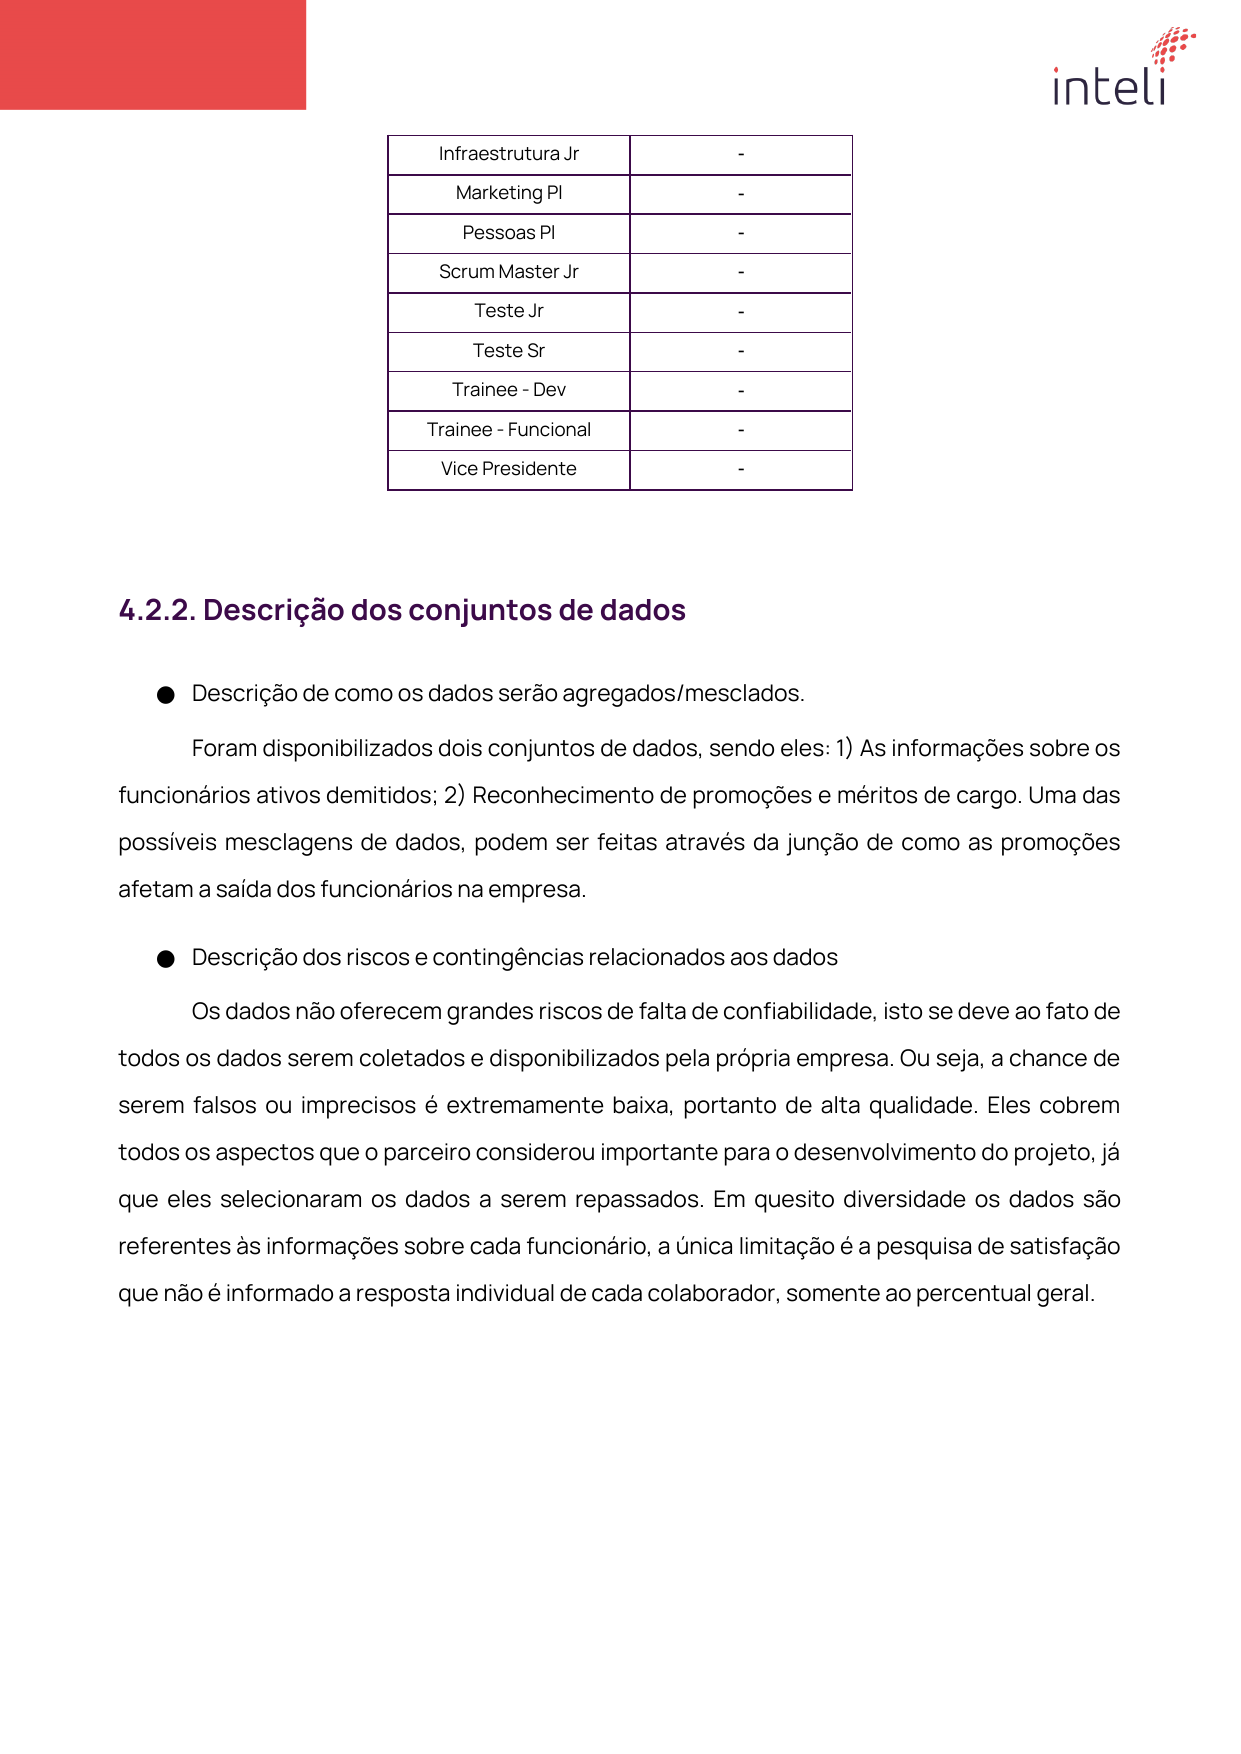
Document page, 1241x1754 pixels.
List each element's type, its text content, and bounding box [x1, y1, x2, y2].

text Os dados não oferecem grandes riscos de falta de confiabilidade, isto se deve ao fato de todos os dados serem coletados e disponibilizados pela própria empresa. Ou seja, a chance de serem falsos ou imprecisos é extremamente baixa, portanto de alta qualidade. Eles cobrem todos os aspectos que o parceiro considerou importante para o desenvolvimento do projeto, já que eles selecionaram os dados a serem repassados. Em quesito diversidade os dados são referentes às informações sobre cada funcionário, a única limitação é a pesquisa de satisfação que não é informado a resposta individual de cada colaborador, somente ao percentual geral. [118, 995, 1122, 1308]
list Descrição dos riscos e contingências relacionados aos dados [156, 940, 1122, 972]
picture [0, 0, 307, 110]
table_cell Teste Sr [389, 333, 629, 371]
table_cell - [631, 136, 852, 174]
table_cell Pessoas Pl [389, 215, 629, 253]
table_cell - [631, 331, 852, 371]
text 4.2.2. Descrição dos conjuntos de dados [118, 589, 1122, 629]
table_cell - [631, 174, 852, 213]
text Foram disponibilizados dois conjuntos de dados, sendo eles: 1) As informações sobre os funcionários ativos demitidos; 2) Reconhecimento de promoções e méritos de cargo. Uma das possíveis mesclagens de dados, podem ser feitas através da junção de como as promoções afetam a saída dos funcionários na empresa. [118, 732, 1122, 904]
picture [1054, 27, 1197, 105]
table_cell Vice Presidente [389, 451, 629, 489]
table_cell Infraestrutura Jr [389, 136, 629, 174]
table_cell - [631, 450, 852, 489]
table_cell - [631, 292, 852, 331]
table_cell - [631, 371, 852, 410]
table_cell Trainee - Dev [389, 372, 629, 410]
table_cell - [631, 213, 852, 253]
table_cell Teste Jr [389, 294, 629, 331]
list Descrição de como os dados serão agregados/mesclados. [156, 677, 1122, 708]
table_cell - [631, 410, 852, 449]
table_cell - [631, 253, 852, 292]
table_cell Marketing Pl [389, 176, 629, 213]
table_cell Scrum Master Jr [389, 254, 629, 292]
table_cell Trainee - Funcional [389, 412, 629, 449]
